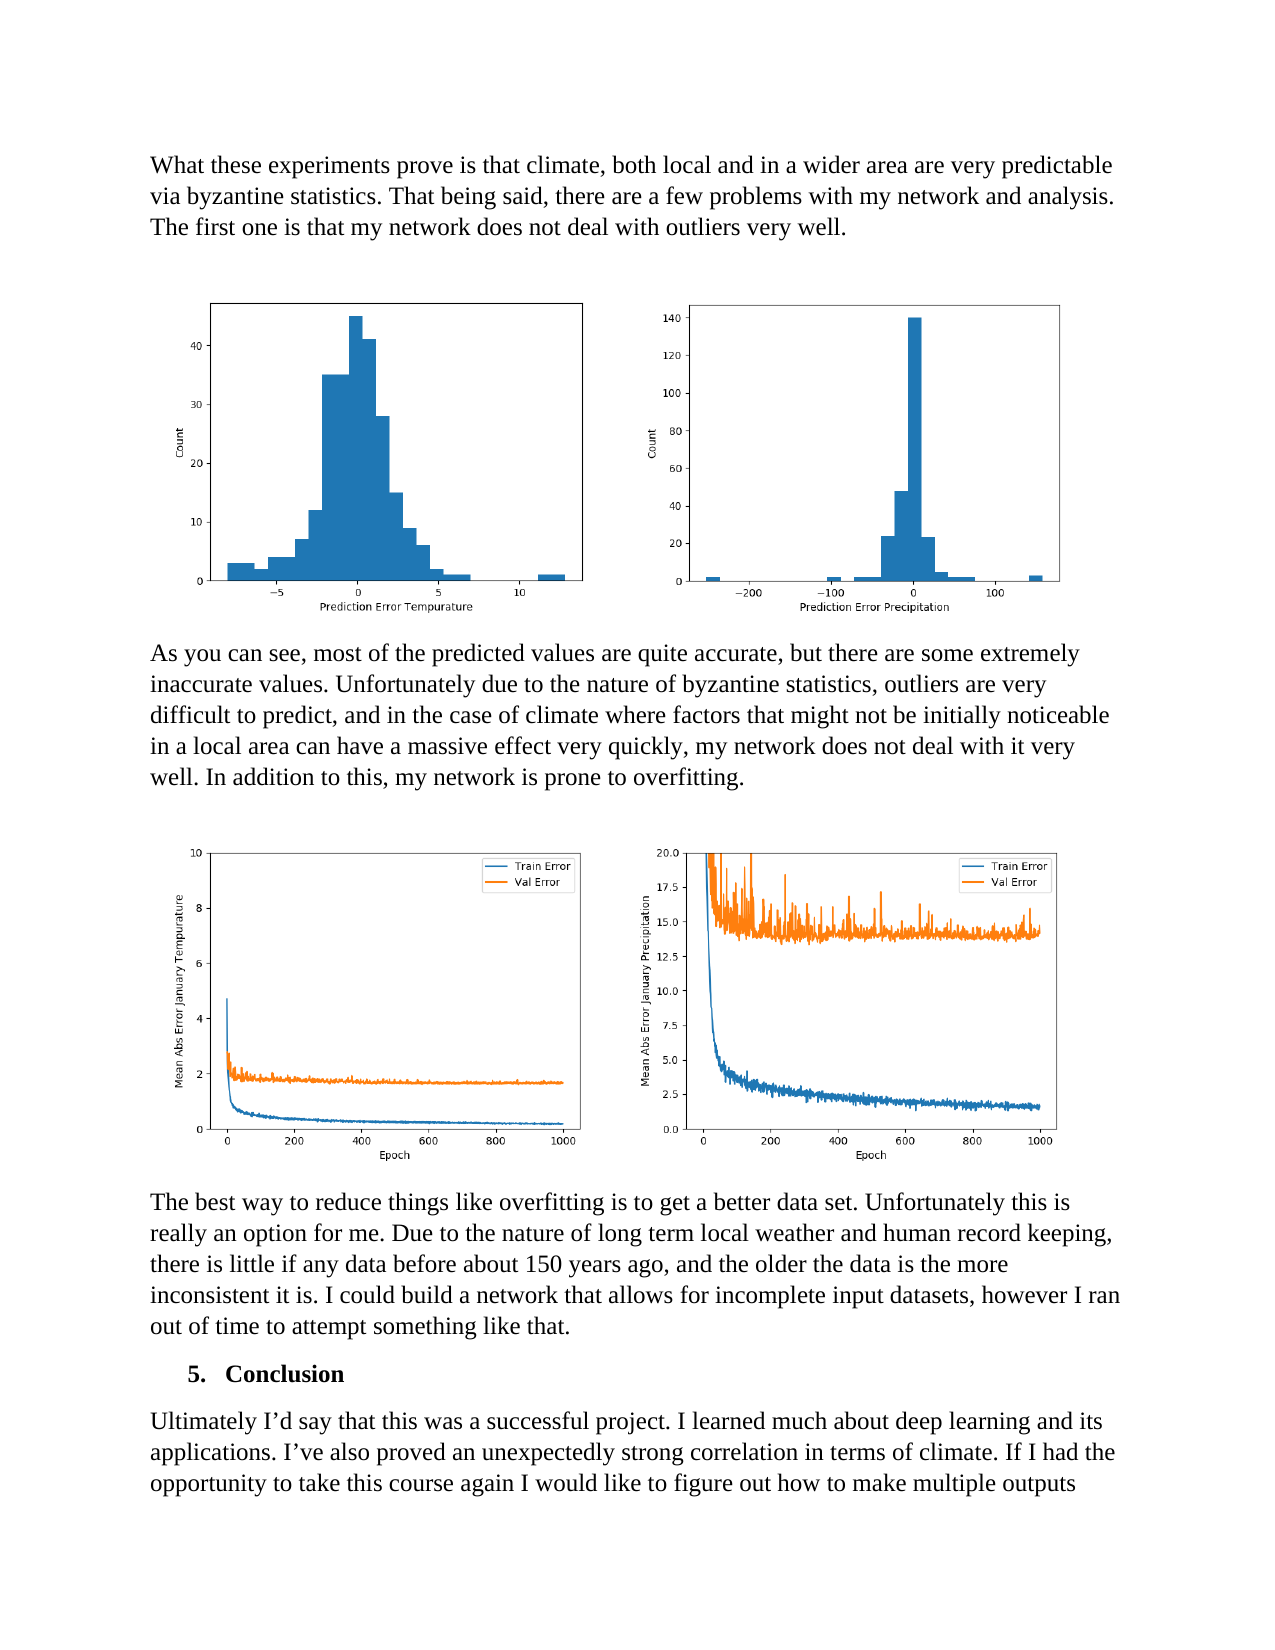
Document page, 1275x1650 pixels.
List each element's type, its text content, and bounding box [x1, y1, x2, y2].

picture [150, 809, 1104, 1168]
text As you can see, most of the predicted values are quite accurate, but there are some extremely inaccurate values. Unfortunately due to the nature of byzantine statistics, outliers are very difficult to predict, and in the case of climate where factors that might not be initially noticeable in a local area can have a massive effect very quickly, my network does not deal with it very well. In addition to this, my network is prone to overfitting. [150, 638, 1125, 791]
text The best way to reduce things like overfitting is to get a better data set. Unfortunately this is really an option for me. Due to the nature of long term local weather and human record keeping, there is little if any data before about 150 years ago, and the older the data is the more inconsistent it is. I could build a network that allows for incomplete input datasets, however I ran out of time to attempt something like that. [150, 1187, 1125, 1340]
picture [150, 259, 1107, 620]
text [150, 1406, 1125, 1497]
text What these experiments prove is that climate, both local and in a wider area are very predictable via byzantine statistics. That being said, there are a few problems with my network and analysis. The first one is that my network does not deal with outliers very well. [150, 150, 1125, 241]
list Conclusion [187, 1359, 1125, 1387]
